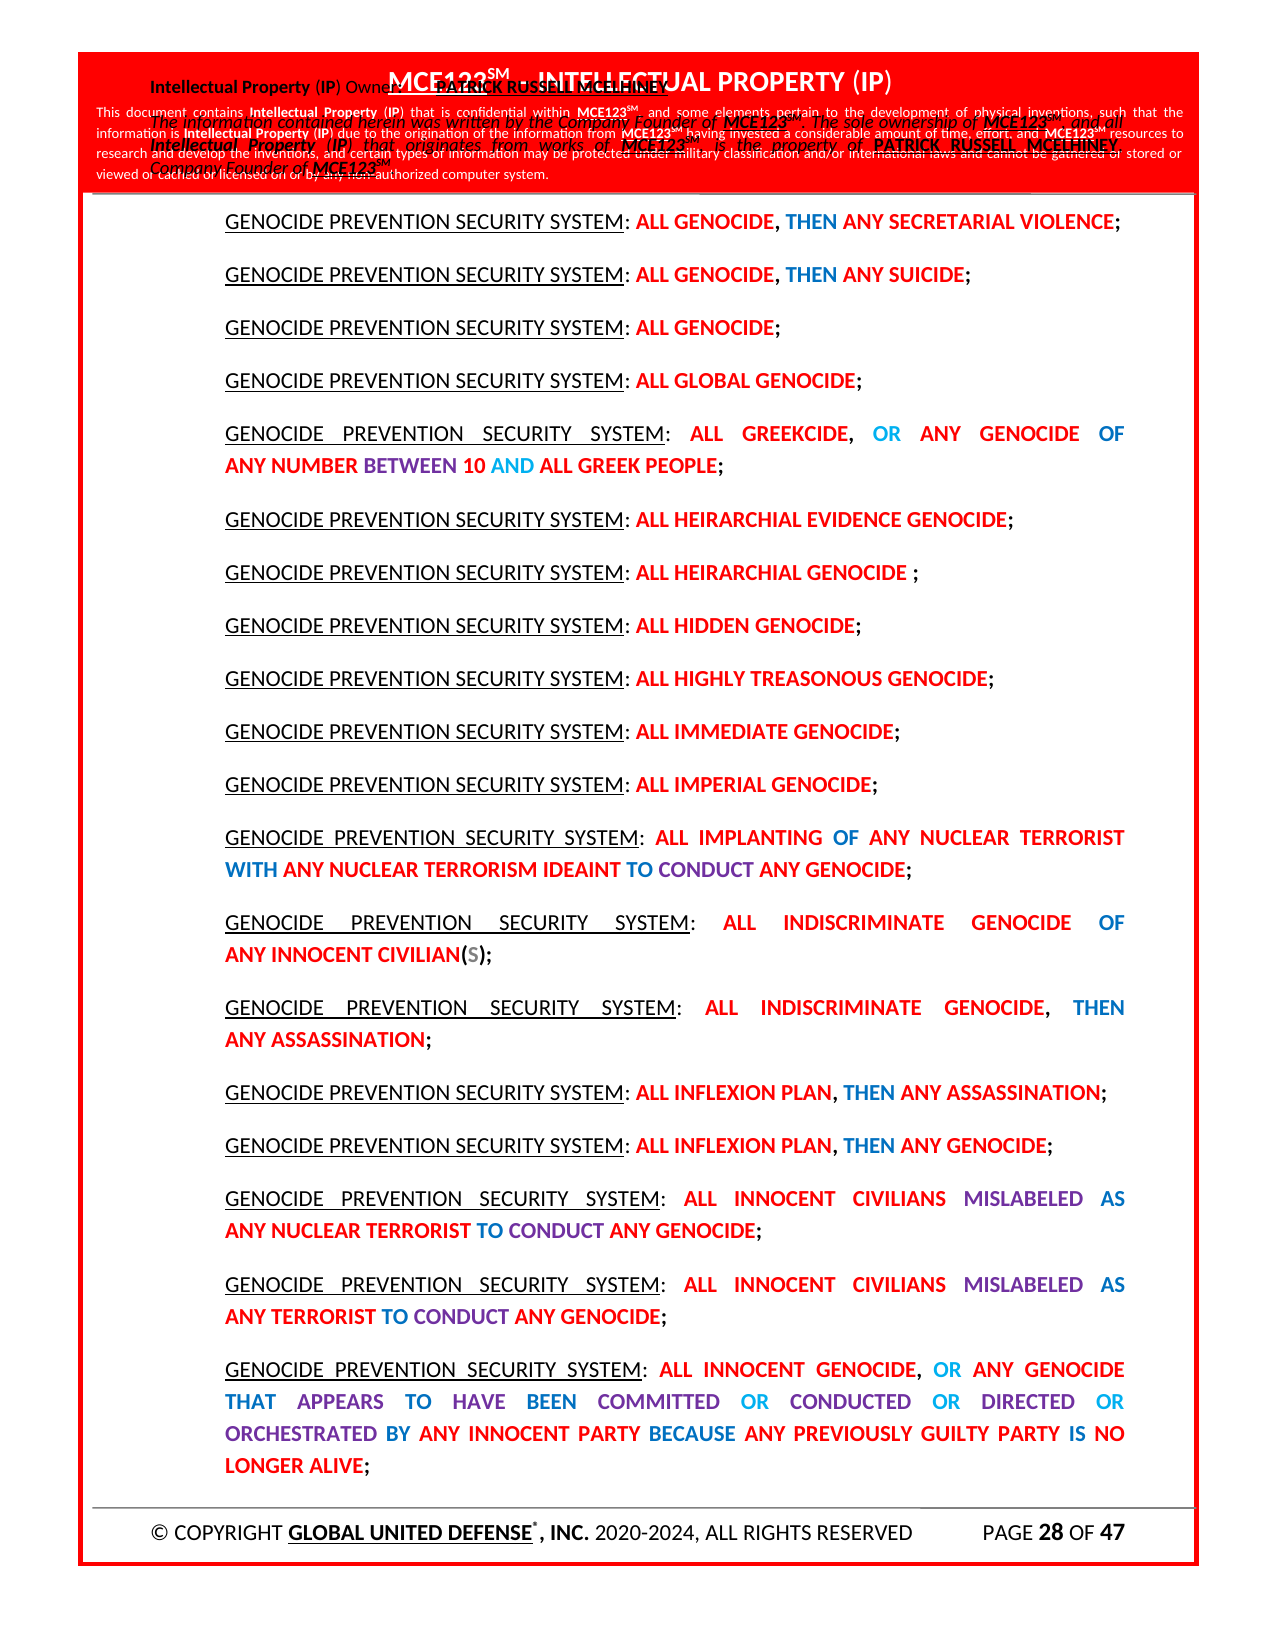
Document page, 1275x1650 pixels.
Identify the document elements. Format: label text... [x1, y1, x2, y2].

text GENOCIDE PREVENTION SECURITY SYSTEM: ALL INDISCRIMINATE GENOCIDE OF ANY INNOCENT CIVILIAN(S); [225, 908, 1125, 968]
text GENOCIDE PREVENTION SECURITY SYSTEM: ALL HEIRARCHIAL EVIDENCE GENOCIDE; [225, 505, 1125, 533]
text GENOCIDE PREVENTION SECURITY SYSTEM: ALL INFLEXION PLAN, THEN ANY ASSASSINATION; [225, 1078, 1125, 1106]
text GENOCIDE PREVENTION SECURITY SYSTEM: ALL IMPLANTING OF ANY NUCLEAR TERRORIST WITH ANY NUCLEAR TERRORISM IDEAINT TO CONDUCT ANY GENOCIDE; [225, 823, 1125, 883]
text GENOCIDE PREVENTION SECURITY SYSTEM: ALL IMPERIAL GENOCIDE; [225, 770, 1125, 798]
text GENOCIDE PREVENTION SECURITY SYSTEM: ALL INNOCENT GENOCIDE, OR ANY GENOCIDE THAT APPEARS TO HAVE BEEN COMMITTED OR CONDUCTED OR DIRECTED OR ORCHESTRATED BY ANY INNOCENT PARTY BECAUSE ANY PREVIOUSLY GUILTY PARTY IS NO LONGER ALIVE; [225, 1355, 1125, 1479]
text GENOCIDE PREVENTION SECURITY SYSTEM: ALL INDISCRIMINATE GENOCIDE, THEN ANY ASSASSINATION; [225, 993, 1125, 1053]
text GENOCIDE PREVENTION SECURITY SYSTEM: ALL INNOCENT CIVILIANS MISLABELED AS ANY TERRORIST TO CONDUCT ANY GENOCIDE; [225, 1270, 1125, 1330]
text GENOCIDE PREVENTION SECURITY SYSTEM: ALL GENOCIDE; [225, 313, 1125, 341]
text GENOCIDE PREVENTION SECURITY SYSTEM: ALL HEIRARCHIAL GENOCIDE ; [225, 558, 1125, 586]
text GENOCIDE PREVENTION SECURITY SYSTEM: ALL INFLEXION PLAN, THEN ANY GENOCIDE; [225, 1131, 1125, 1159]
text GENOCIDE PREVENTION SECURITY SYSTEM: ALL GLOBAL GENOCIDE; [225, 366, 1125, 394]
text GENOCIDE PREVENTION SECURITY SYSTEM: ALL GENOCIDE, THEN ANY SECRETARIAL VIOLENCE; [225, 207, 1125, 235]
text GENOCIDE PREVENTION SECURITY SYSTEM: ALL INNOCENT CIVILIANS MISLABELED AS ANY NUCLEAR TERRORIST TO CONDUCT ANY GENOCIDE; [225, 1184, 1125, 1245]
text GENOCIDE PREVENTION SECURITY SYSTEM: ALL IMMEDIATE GENOCIDE; [225, 717, 1125, 745]
text GENOCIDE PREVENTION SECURITY SYSTEM: ALL HIGHLY TREASONOUS GENOCIDE; [225, 664, 1125, 692]
text GENOCIDE PREVENTION SECURITY SYSTEM: ALL GREEKCIDE, OR ANY GENOCIDE OF ANY NUMBER BETWEEN 10 AND ALL GREEK PEOPLE; [225, 419, 1125, 480]
text GENOCIDE PREVENTION SECURITY SYSTEM: ALL GENOCIDE, THEN ANY SUICIDE; [225, 260, 1125, 288]
text GENOCIDE PREVENTION SECURITY SYSTEM: ALL HIDDEN GENOCIDE; [225, 611, 1125, 639]
